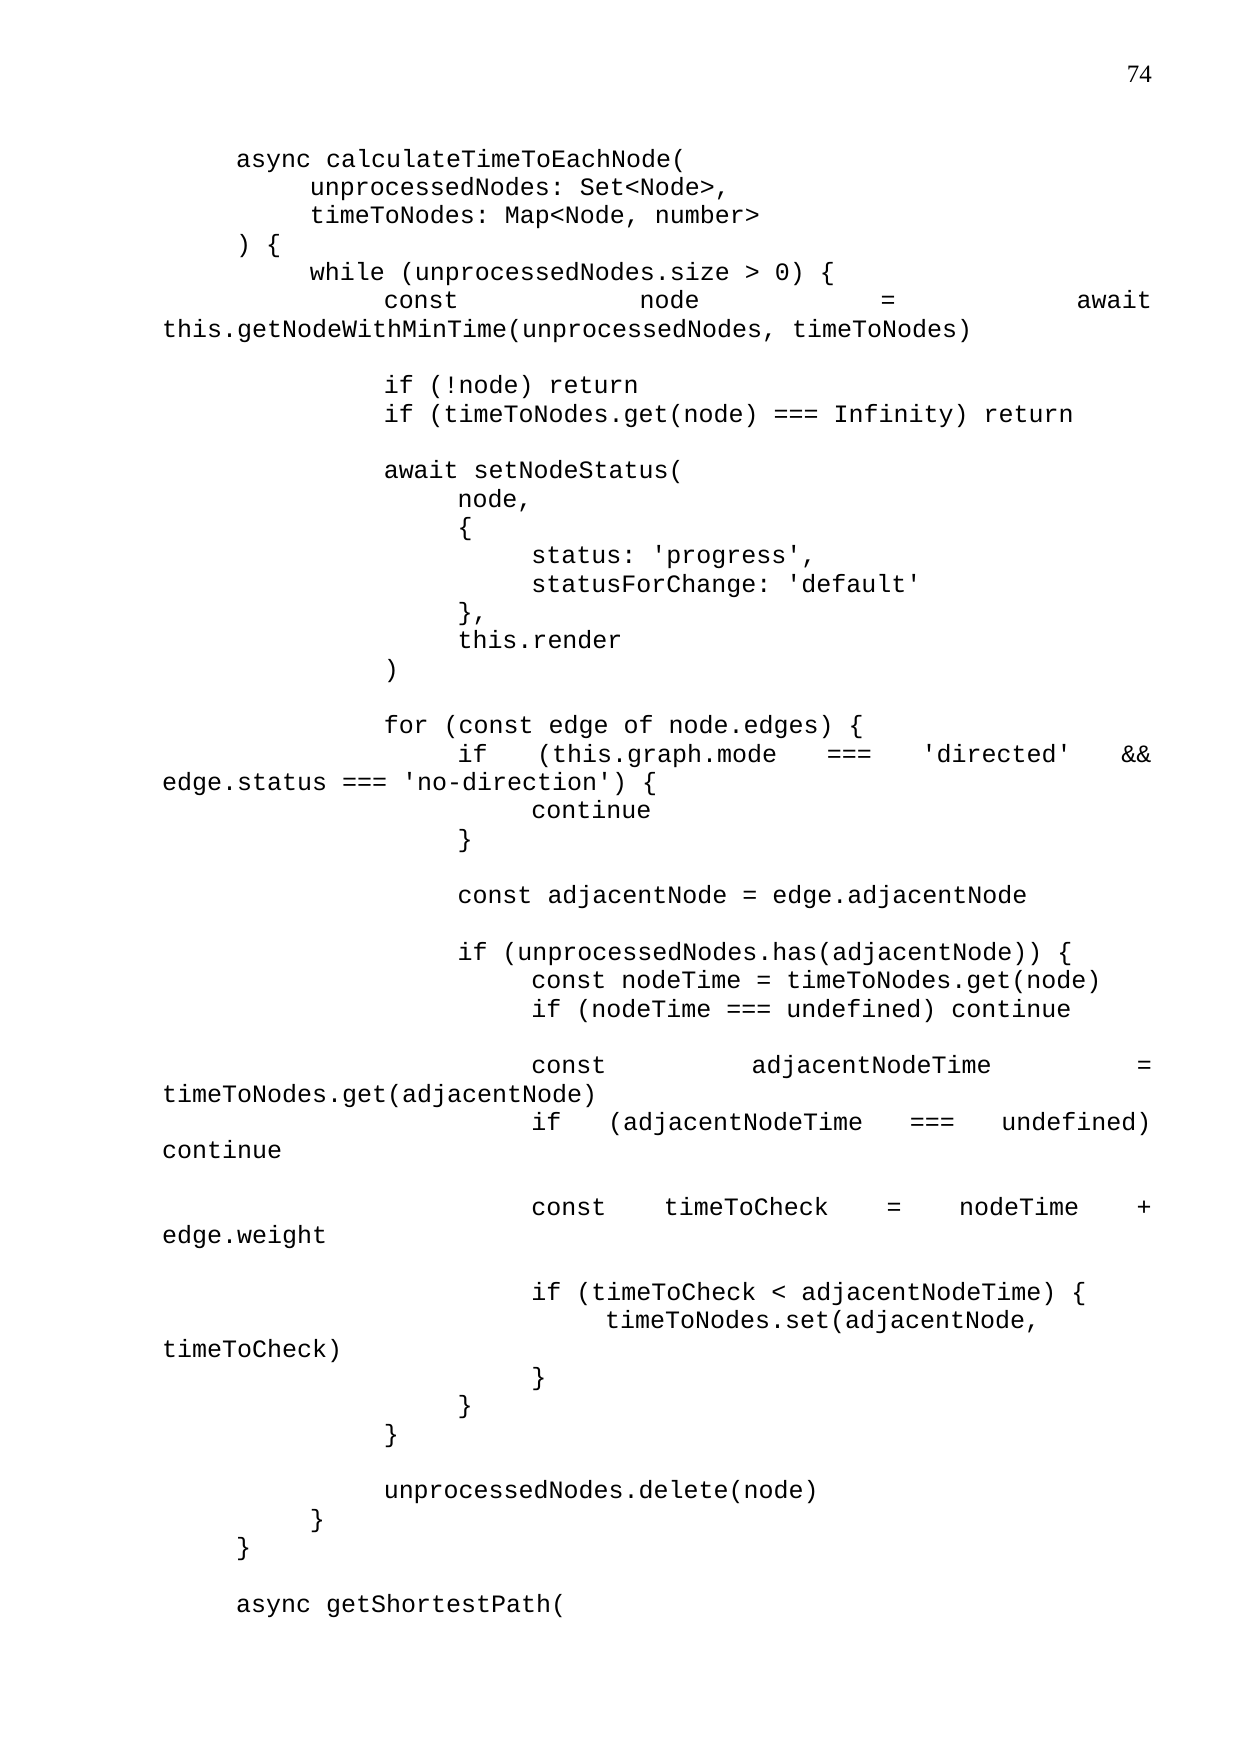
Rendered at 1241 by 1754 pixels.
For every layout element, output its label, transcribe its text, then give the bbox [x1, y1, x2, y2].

text } [162, 1506, 1152, 1535]
text if (this.graph.mode === 'directed' && edge.status === 'no-direction') { [162, 741, 1152, 798]
text const nodeTime = timeToNodes.get(node) [162, 968, 1152, 996]
text if (adjacentNodeTime === undefined) continue [162, 1110, 1152, 1166]
text }, [162, 600, 1152, 628]
text async calculateTimeToEachNode( [162, 146, 1152, 175]
text } [162, 1535, 1152, 1563]
text if (nodeTime === undefined) continue [162, 996, 1152, 1025]
text timeToNodes.set(adjacentNode, timeToCheck) [162, 1308, 1152, 1365]
text if (!node) return [162, 373, 1152, 401]
text if (timeToNodes.get(node) === Infinity) return [162, 401, 1152, 430]
text const adjacentNode = edge.adjacentNode [162, 883, 1152, 911]
text unprocessedNodes: Set<Node>, [162, 175, 1152, 203]
text status: 'progress', [162, 543, 1152, 571]
text } [162, 1365, 1152, 1393]
text if (timeToCheck < adjacentNodeTime) { [162, 1280, 1152, 1308]
text } [162, 1421, 1152, 1450]
text unprocessedNodes.delete(node) [162, 1478, 1152, 1506]
text const adjacentNodeTime = timeToNodes.get(adjacentNode) [162, 1053, 1152, 1110]
text const node = await this.getNodeWithMinTime(unprocessedNodes, timeToNodes) [162, 288, 1152, 345]
text statusForChange: 'default' [162, 571, 1152, 600]
text ) [162, 656, 1152, 685]
text continue [162, 798, 1152, 826]
text ) { [162, 231, 1152, 260]
text } [162, 1393, 1152, 1421]
text timeToNodes: Map<Node, number> [162, 203, 1152, 231]
text for (const edge of node.edges) { [162, 713, 1152, 741]
text { [162, 515, 1152, 543]
text while (unprocessedNodes.size > 0) { [162, 260, 1152, 288]
text node, [162, 486, 1152, 515]
text await setNodeStatus( [162, 458, 1152, 486]
text const timeToCheck = nodeTime + edge.weight [162, 1195, 1152, 1251]
text async getShortestPath( [162, 1591, 1152, 1620]
text } [162, 826, 1152, 855]
text this.render [162, 628, 1152, 656]
text if (unprocessedNodes.has(adjacentNode)) { [162, 940, 1152, 968]
